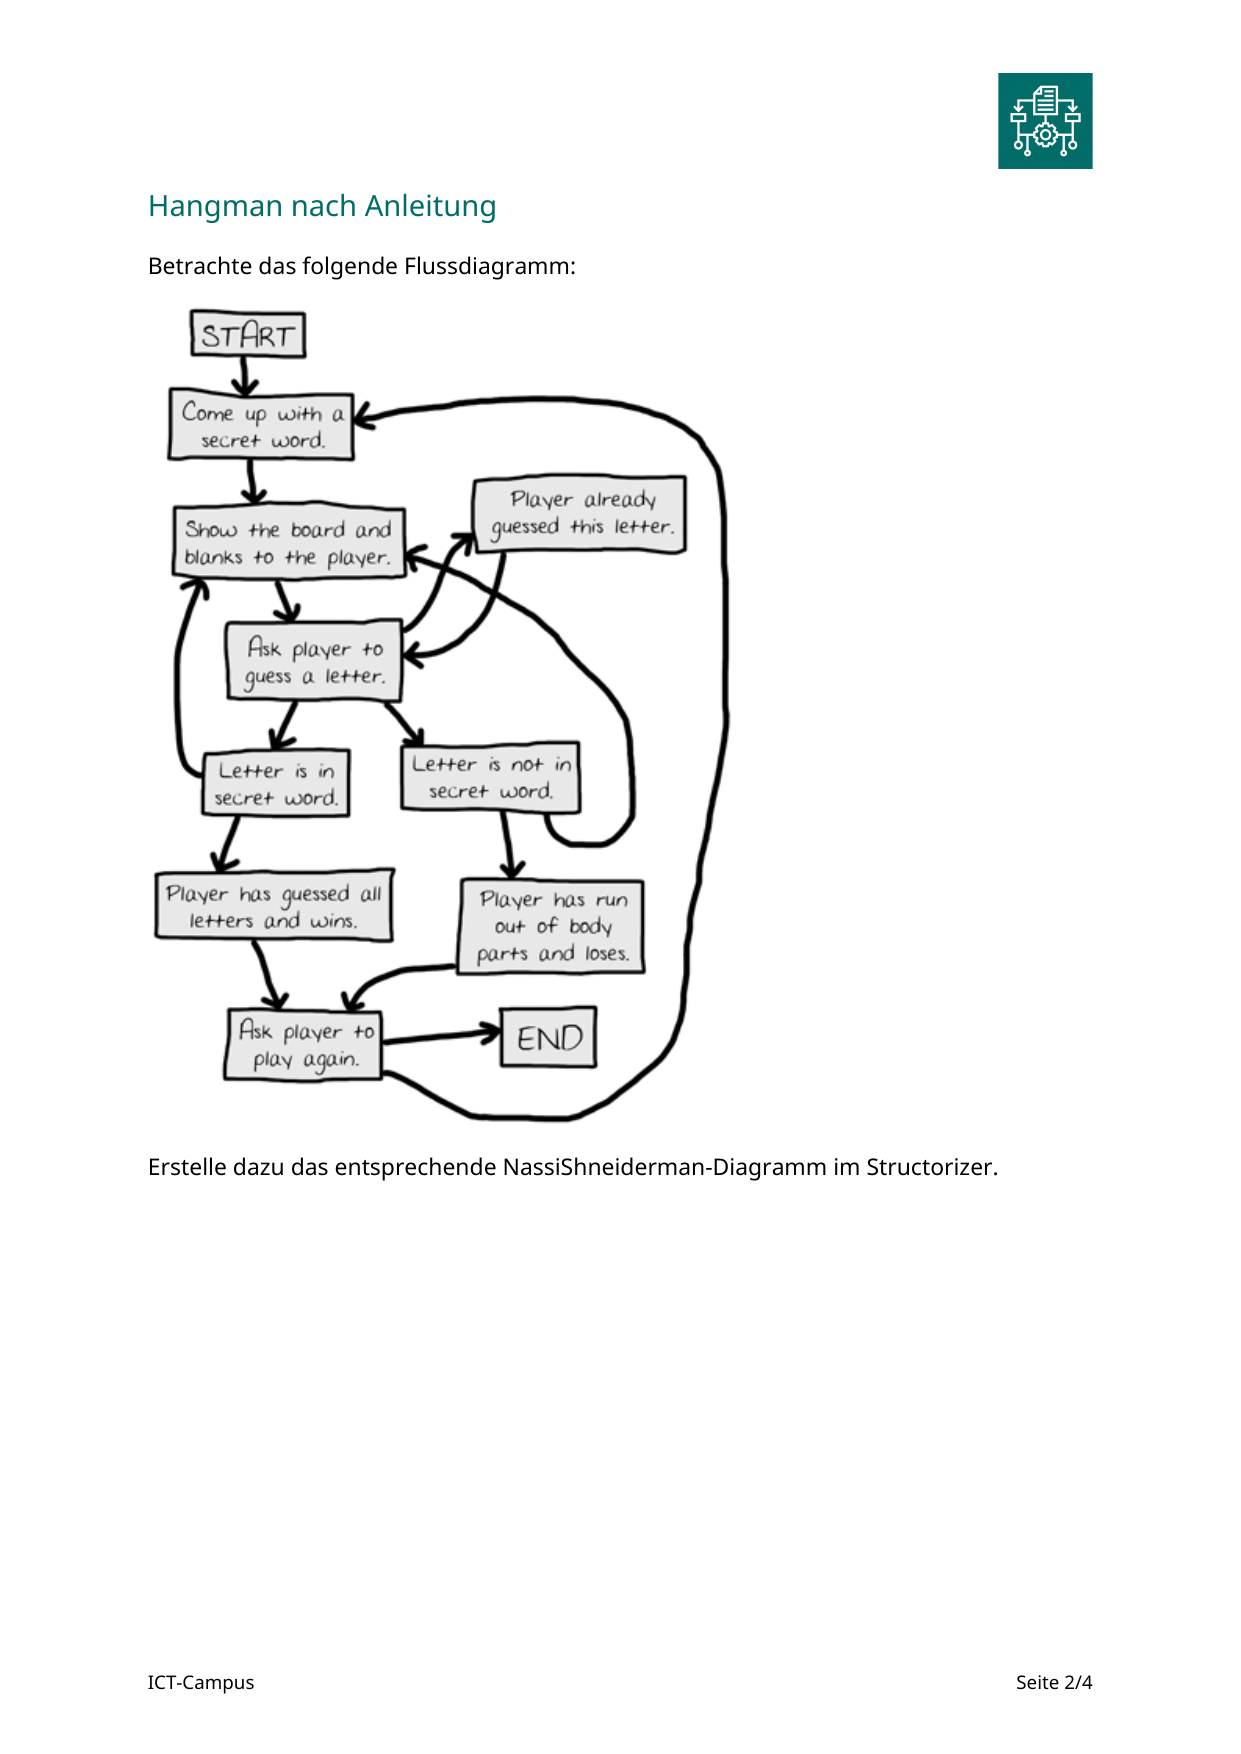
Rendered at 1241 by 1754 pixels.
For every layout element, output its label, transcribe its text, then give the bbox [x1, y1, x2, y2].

subtitle Hangman nach Anleitung [148, 185, 1093, 224]
picture [998, 73, 1093, 169]
text Betrachte das folgende Flussdiagramm: [148, 249, 1093, 281]
text Erstelle dazu das entsprechende NassiShneiderman-Diagramm im Structorizer. [148, 1151, 1093, 1182]
